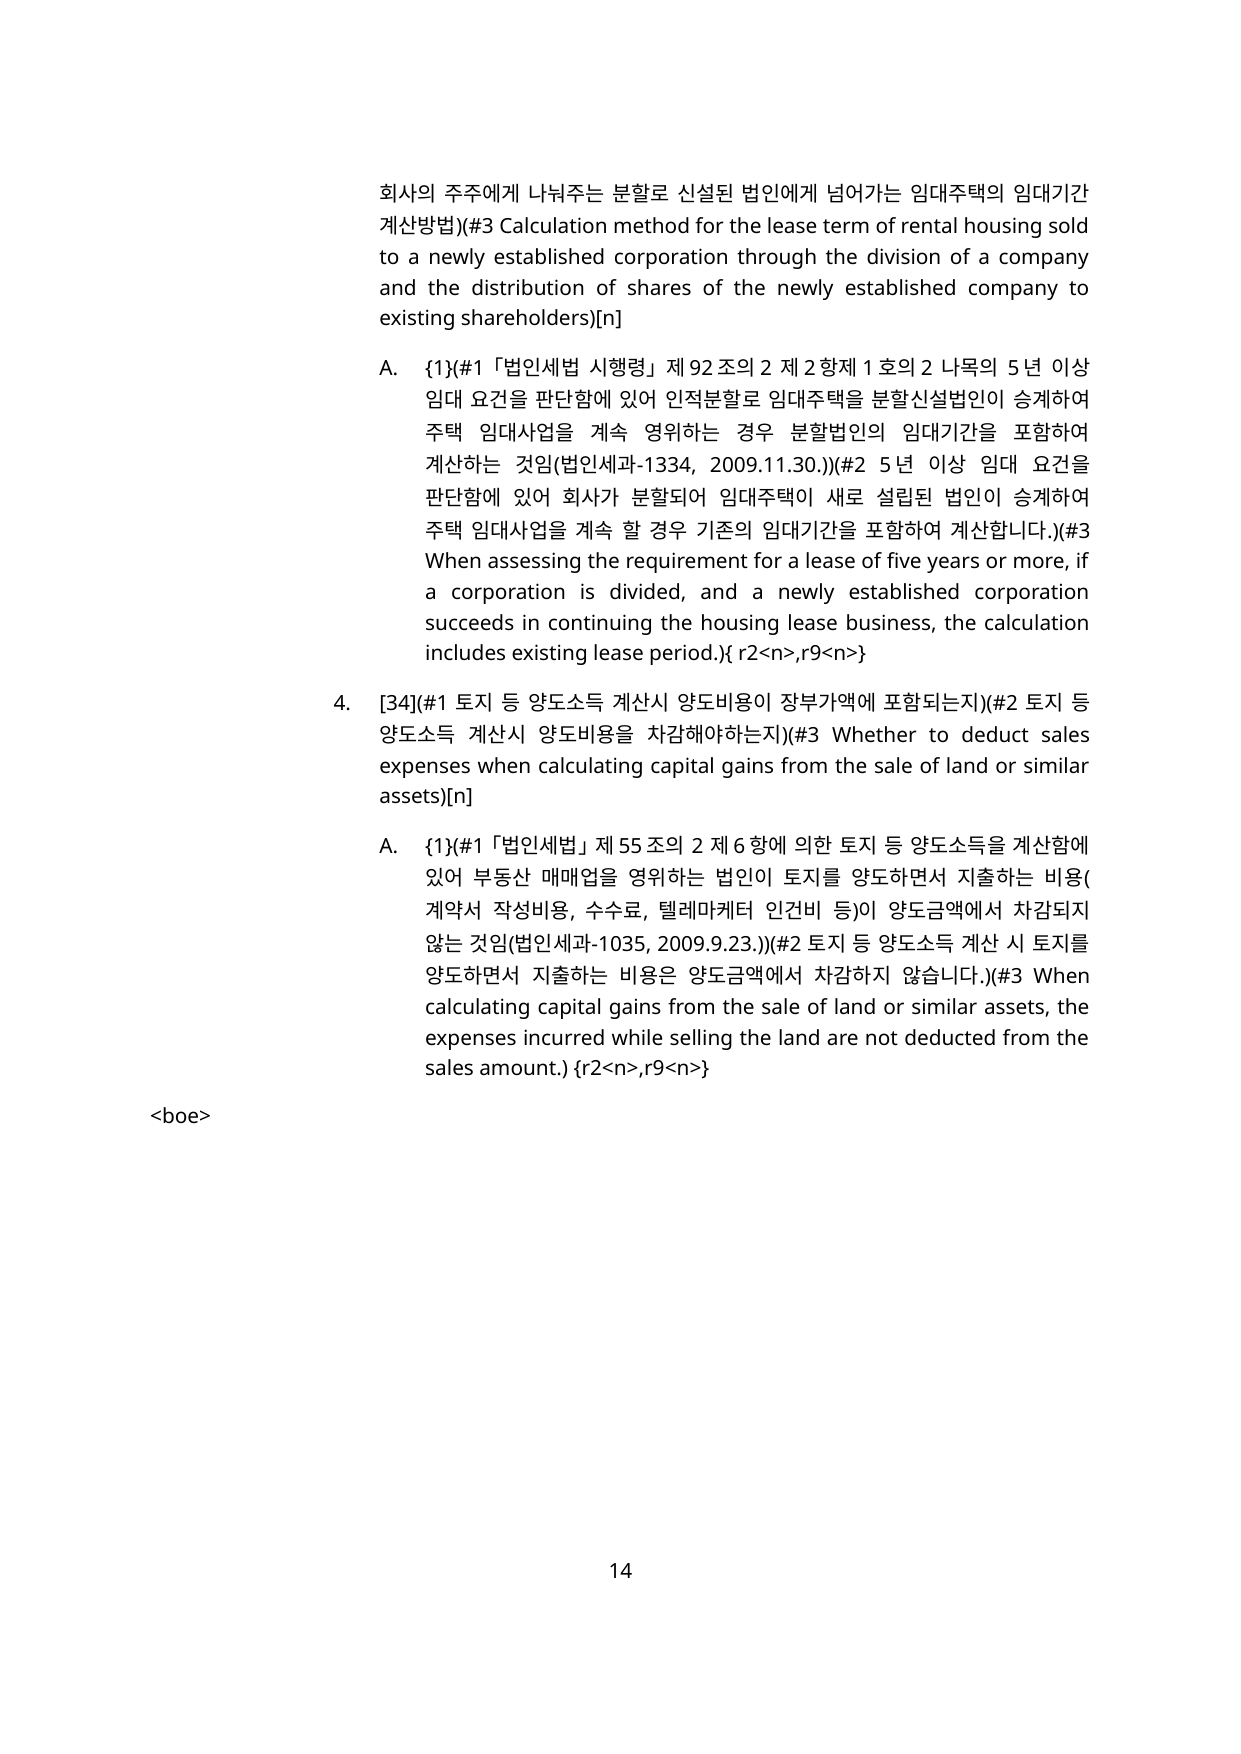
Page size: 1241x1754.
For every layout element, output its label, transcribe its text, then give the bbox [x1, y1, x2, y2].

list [333, 177, 1090, 332]
list [34](#1 토지 등 양도소득 계산시 양도비용이 장부가액에 포함되는지)(#2 토지 등 양도소득 계산시 양도비용을 차감해야하는지)(#3 Whether to deduct sales expenses when calculating capital gains from the sale of land or similar assets)[n] [333, 686, 1090, 810]
text <boe> [150, 1101, 1090, 1129]
list {1}(#1 ｢법인세법 시행령｣ 제92조의2 제2항제1호의2 나목의 5년 이상 임대 요건을 판단함에 있어 인적분할로 임대주택을 분할신설법인이 승계하여 주택 임대사업을 계속 영위하는 경우 분할법인의 임대기간을 포함하여 계산하는 것임(법인세과-1334, 2009.11.30.))(#2 5년 이상 임대 요건을 판단함에 있어 회사가 분할되어 임대주택이 새로 설립된 법인이 승계하여 주택 임대사업을 계속 할 경우 기존의 임대기간을 포함하여 계산합니다.)(#3 When assessing the requirement for a lease of five years or more, if a corporation is divided, and a newly established corporation succeeds in continuing the housing lease business, the calculation includes existing lease period.){ r2<n>,r9<n>} [379, 351, 1090, 667]
list {1}(#1 ｢법인세법｣ 제55조의 2 제6항에 의한 토지 등 양도소득을 계산함에 있어 부동산 매매업을 영위하는 법인이 토지를 양도하면서 지출하는 비용(계약서 작성비용, 수수료, 텔레마케터 인건비 등)이 양도금액에서 차감되지 않는 것임(법인세과-1035, 2009.9.23.))(#2 토지 등 양도소득 계산 시 토지를 양도하면서 지출하는 비용은 양도금액에서 차감하지 않습니다.)(#3 When calculating capital gains from the sale of land or similar assets, the expenses incurred while selling the land are not deducted from the sales amount.) {r2<n>,r9<n>} [379, 829, 1090, 1082]
